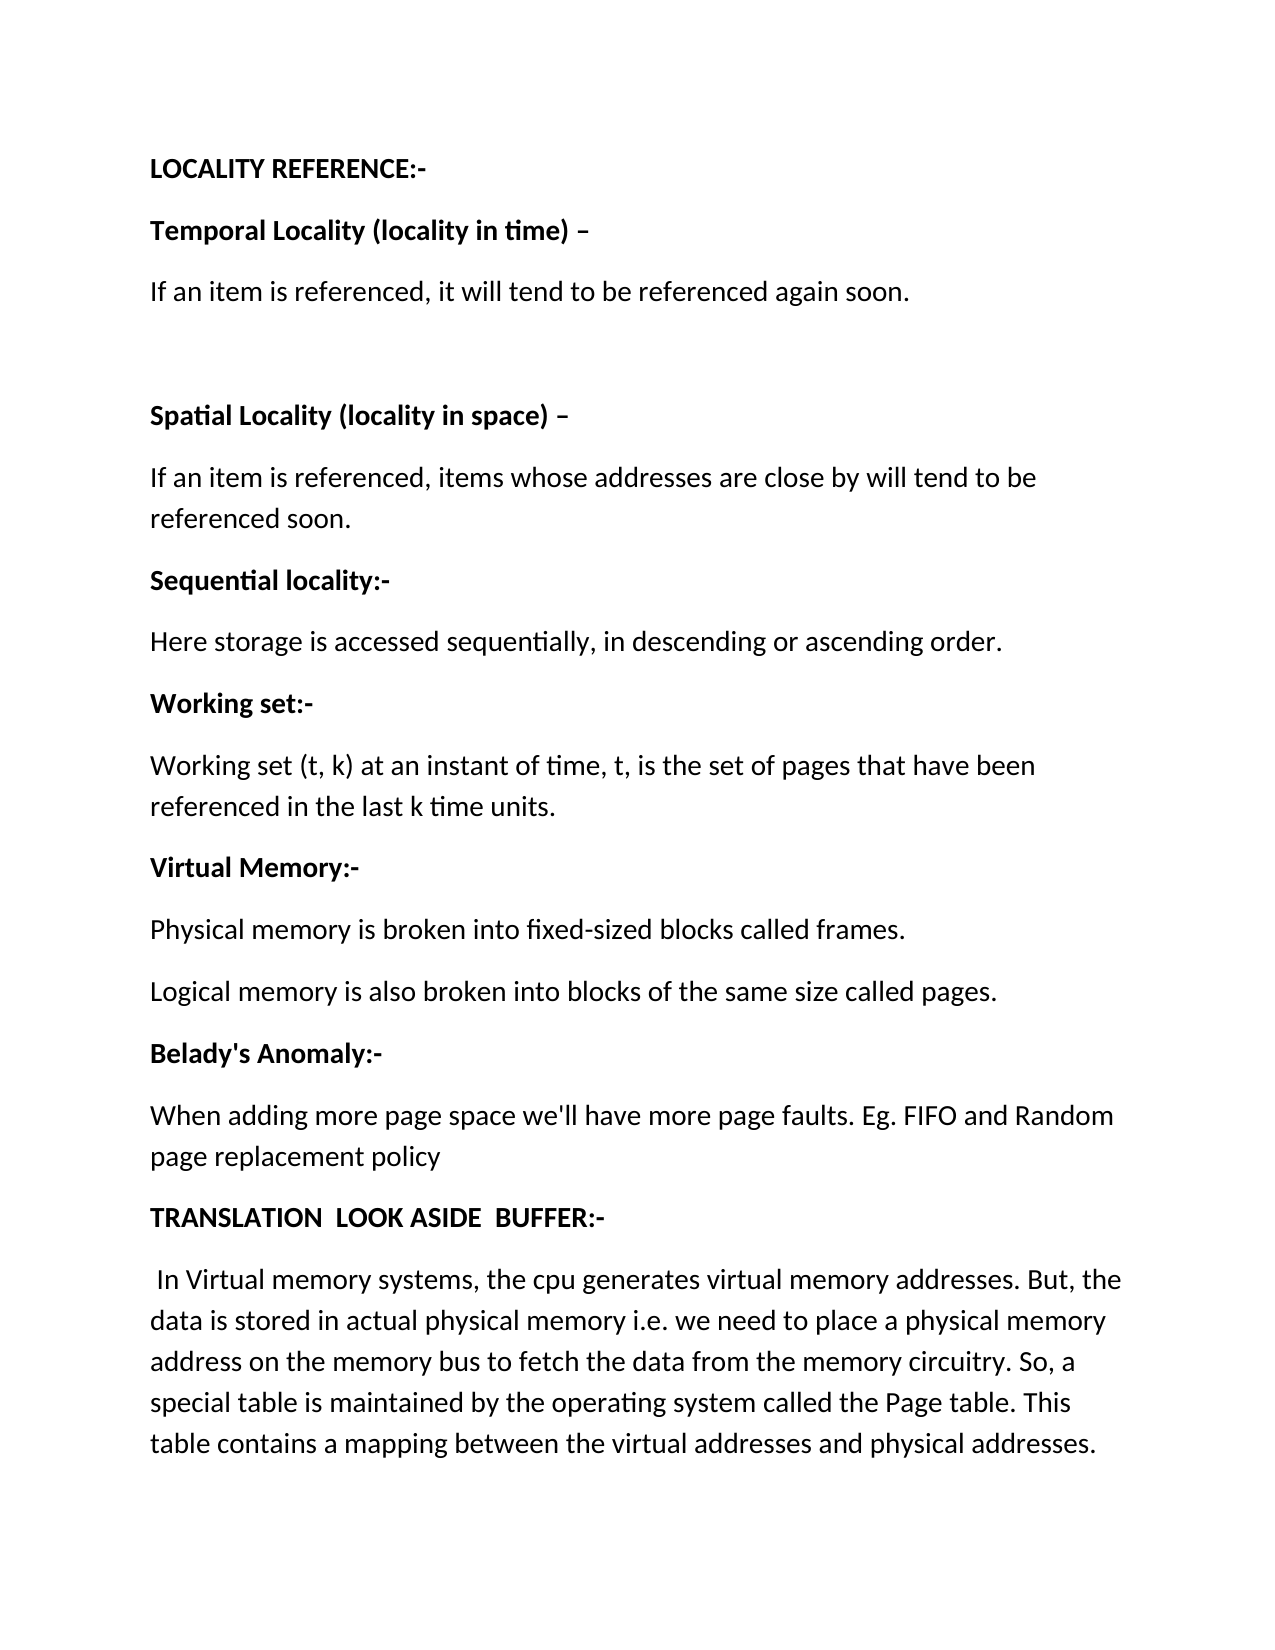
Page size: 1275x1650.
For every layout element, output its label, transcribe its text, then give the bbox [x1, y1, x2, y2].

text Here storage is accessed sequentially, in descending or ascending order. [150, 623, 1125, 659]
text Physical memory is broken into fixed-sized blocks called frames. [150, 911, 1125, 947]
text Belady's Anomaly:- [150, 1035, 1125, 1071]
text Working set (t, k) at an instant of time, t, is the set of pages that have been referenced in the last k time units. [150, 747, 1125, 823]
text TRANSLATION LOOK ASIDE BUFFER:- [150, 1199, 1125, 1235]
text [150, 1261, 1125, 1461]
text Virtual Memory:- [150, 849, 1125, 885]
text Spatial Locality (locality in space) – [150, 397, 1125, 433]
text If an item is referenced, items whose addresses are close by will tend to be referenced soon. [150, 459, 1125, 535]
text LOCALITY REFERENCE:- [150, 150, 1125, 186]
text Sequential locality:- [150, 562, 1125, 597]
text Temporal Locality (locality in time) – [150, 212, 1125, 247]
text Working set:- [150, 685, 1125, 721]
text When adding more page space we'll have more page faults. Eg. FIFO and Random page replacement policy [150, 1097, 1125, 1173]
text If an item is referenced, it will tend to be referenced again soon. [150, 273, 1125, 309]
text Logical memory is also broken into blocks of the same size called pages. [150, 973, 1125, 1009]
